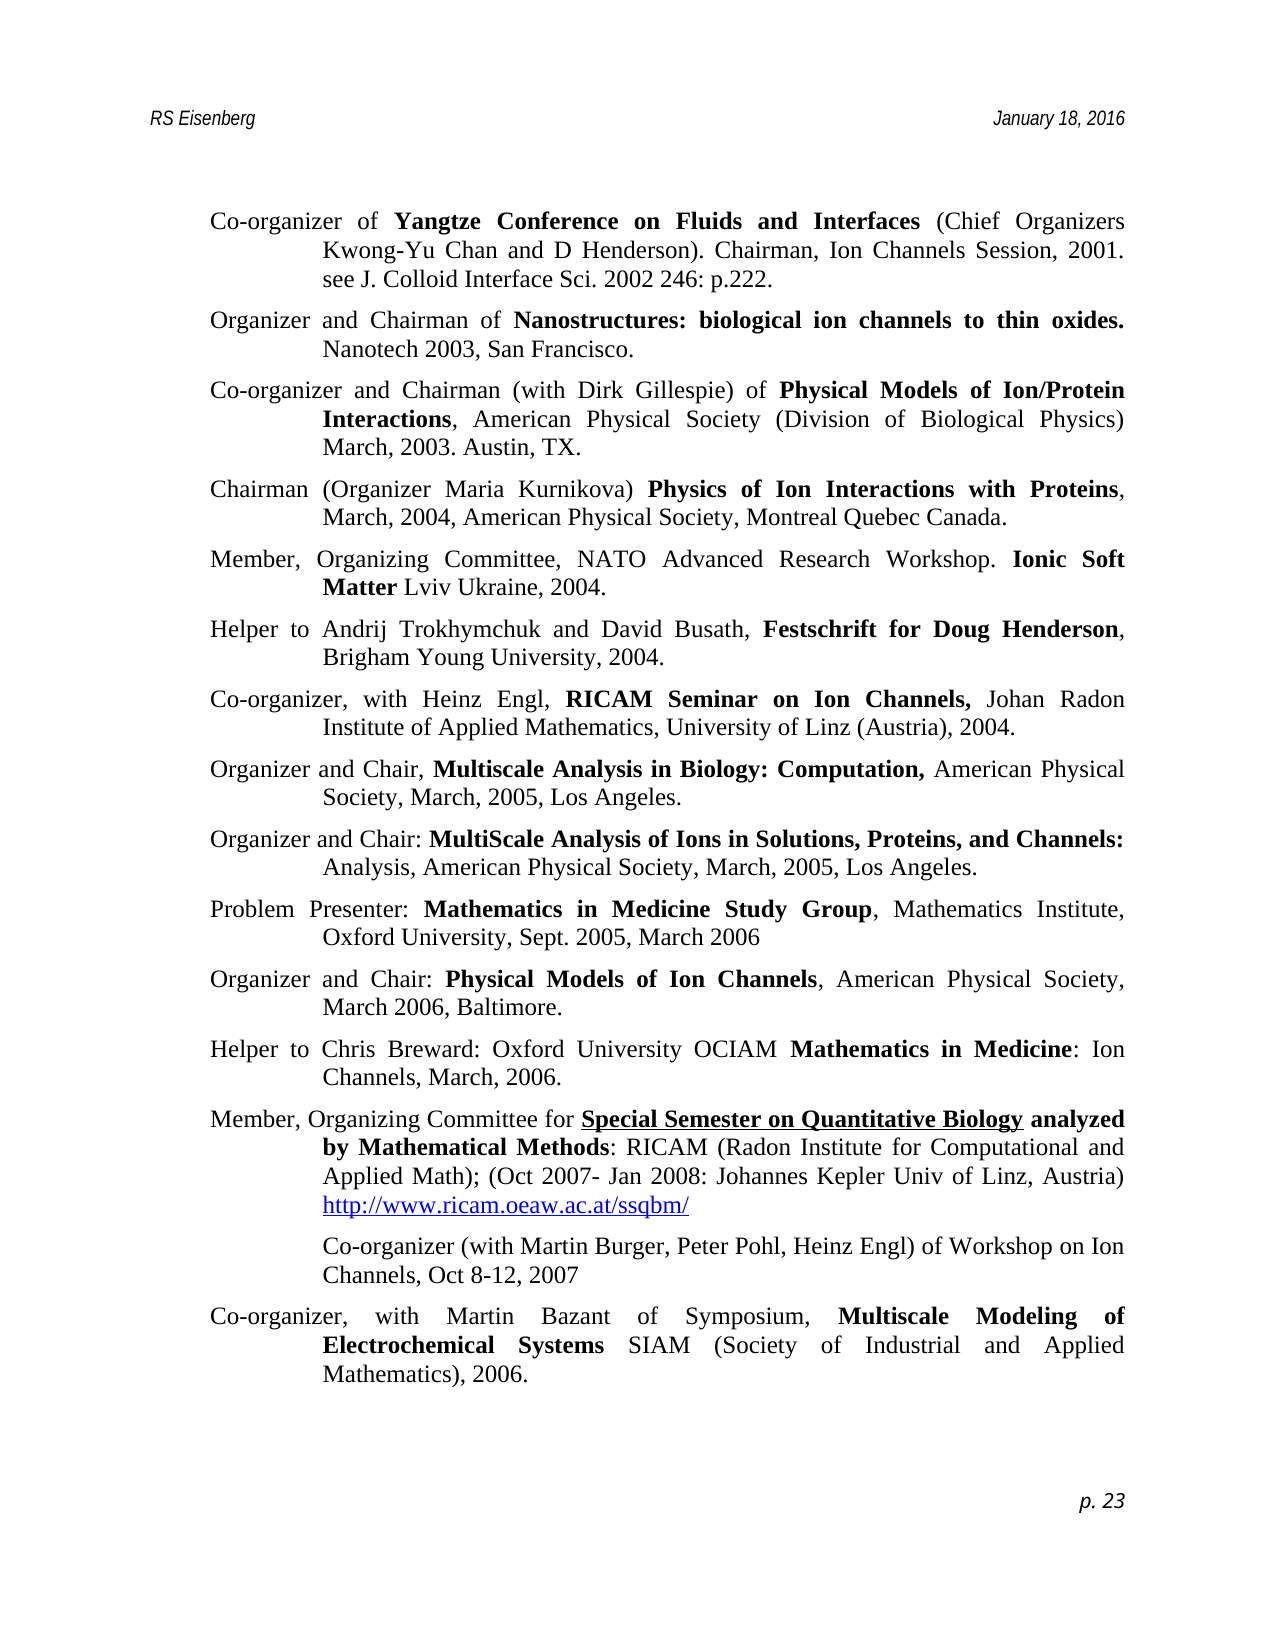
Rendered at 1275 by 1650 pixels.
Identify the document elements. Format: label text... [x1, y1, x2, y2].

text Member, Organizing Committee, NATO Advanced Research Workshop. Ionic Soft Matter Lviv Ukraine, 2004. [210, 544, 1125, 601]
text Organizer and Chair: Physical Models of Ion Channels, American Physical Society, March 2006, Baltimore. [210, 964, 1125, 1021]
text Organizer and Chair: MultiScale Analysis of Ions in Solutions, Proteins, and Channels: Analysis, American Physical Society, March, 2005, Los Angeles. [210, 824, 1125, 881]
text Problem Presenter: Mathematics in Medicine Study Group, Mathematics Institute, Oxford University, Sept. 2005, March 2006 [210, 894, 1125, 951]
text Co-organizer (with Martin Burger, Peter Pohl, Heinz Engl) of Workshop on Ion Channels, Oct 8-12, 2007 [210, 1231, 1125, 1289]
text Co-organizer of Yangtze Conference on Fluids and Interfaces (Chief Organizers Kwong-Yu Chan and D Henderson). Chairman, Ion Channels Session, 2001. see J. Colloid Interface Sci. 2002 246: p.222. [210, 206, 1125, 292]
text Chairman (Organizer Maria Kurnikova) Physics of Ion Interactions with Proteins, March, 2004, American Physical Society, Montreal Quebec Canada. [210, 474, 1125, 531]
text Co-organizer and Chairman (with Dirk Gillespie) of Physical Models of Ion/Protein Interactions, American Physical Society (Division of Biological Physics) March, 2003. Austin, TX. [210, 375, 1125, 461]
text Member, Organizing Committee for Special Semester on Quantitative Biology analyzed by Mathematical Methods: RICAM (Radon Institute for Computational and Applied Math); (Oct 2007- Jan 2008: Johannes Kepler Univ of Linz, Austria) http://www.ricam.oeaw.ac.at/ssqbm/ [210, 1104, 1125, 1219]
text Co-organizer, with Martin Bazant of Symposium, Multiscale Modeling of Electrochemical Systems SIAM (Society of Industrial and Applied Mathematics), 2006. [210, 1301, 1125, 1387]
text Helper to Chris Breward: Oxford University OCIAM Mathematics in Medicine: Ion Channels, March, 2006. [210, 1034, 1125, 1091]
text Co-organizer, with Heinz Engl, RICAM Seminar on Ion Channels, Johan Radon Institute of Applied Mathematics, University of Linz (Austria), 2004. [210, 684, 1125, 741]
text Helper to Andrij Trokhymchuk and David Busath, Festschrift for Doug Henderson, Brigham Young University, 2004. [210, 614, 1125, 671]
text Organizer and Chair, Multiscale Analysis in Biology: Computation, American Physical Society, March, 2005, Los Angeles. [210, 754, 1125, 811]
text Organizer and Chairman of Nanostructures: biological ion channels to thin oxides. Nanotech 2003, San Francisco. [210, 305, 1125, 362]
